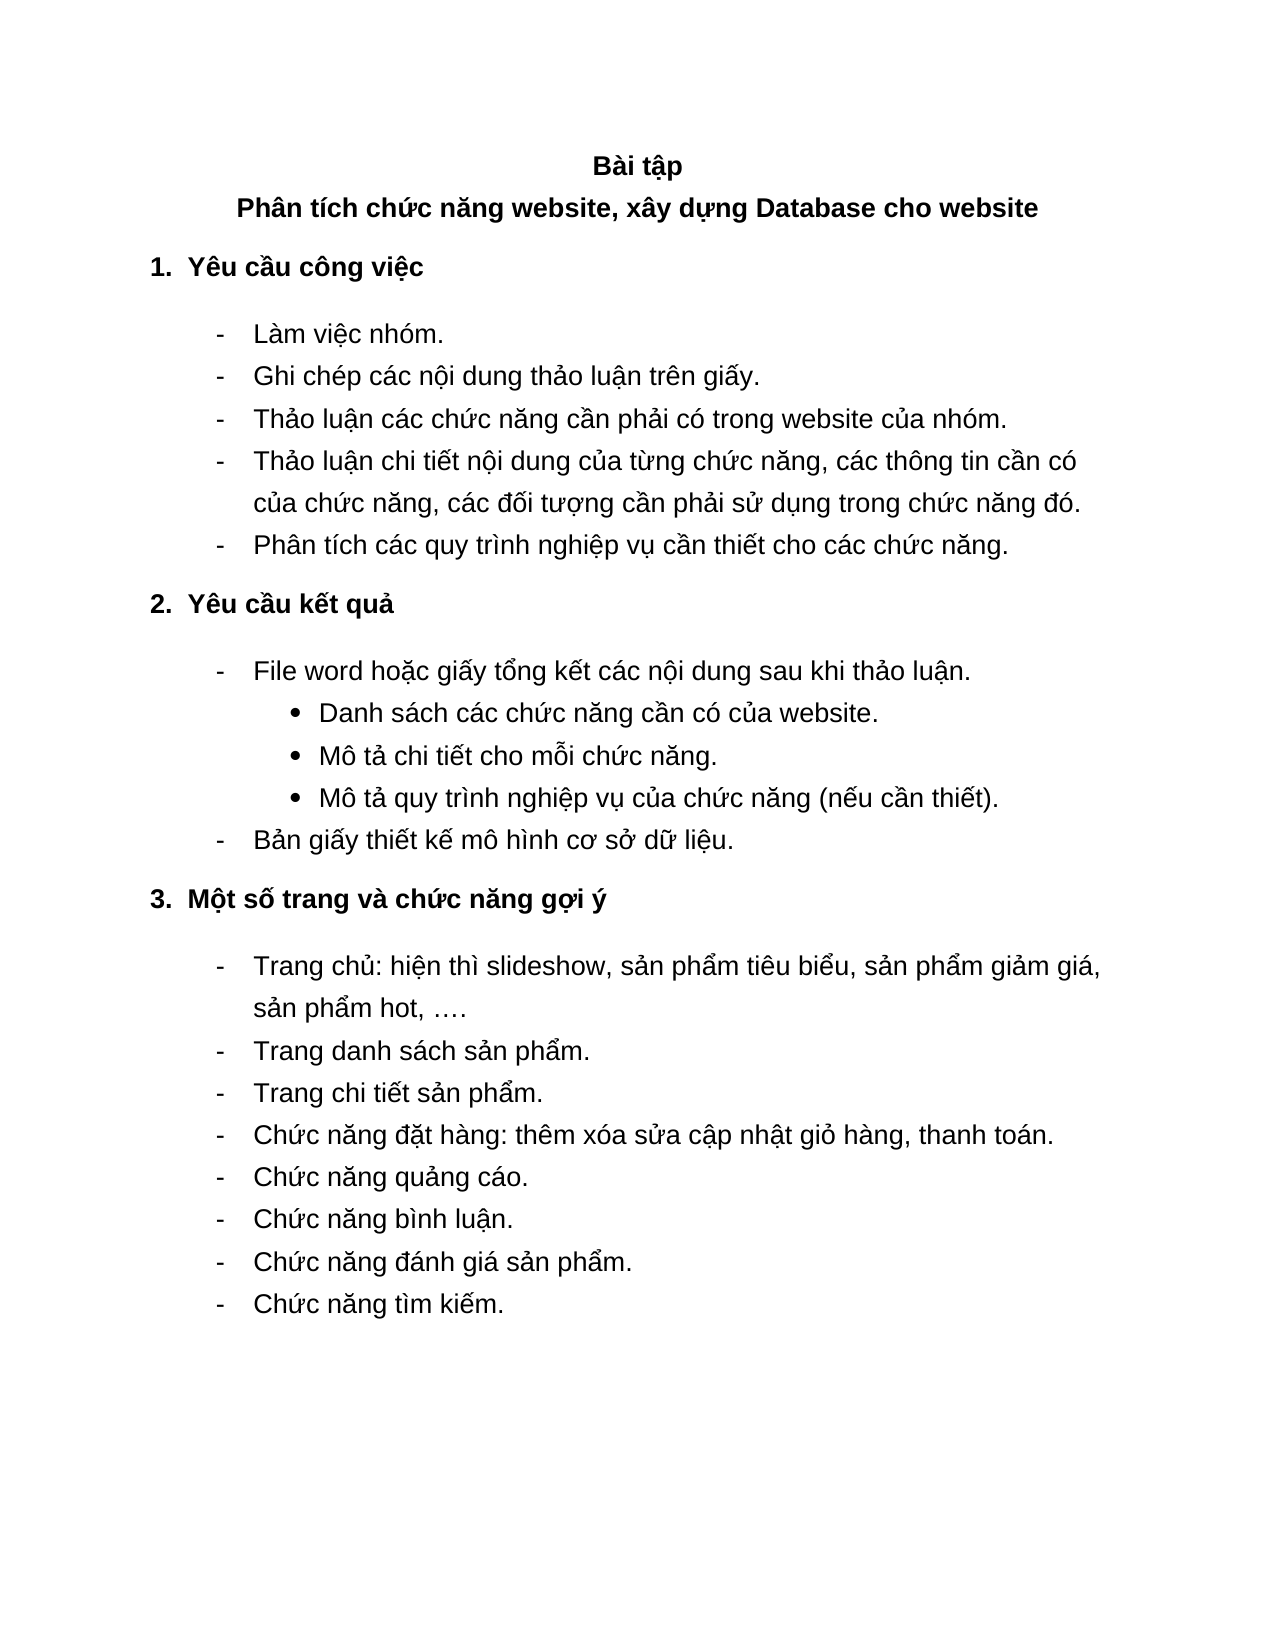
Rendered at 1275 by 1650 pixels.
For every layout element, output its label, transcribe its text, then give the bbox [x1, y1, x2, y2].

list Thảo luận các chức năng cần phải có trong website của nhóm. [216, 403, 1125, 434]
list Trang danh sách sản phẩm. [216, 1035, 1125, 1066]
list Một số trang và chức năng gợi ý [150, 883, 1125, 914]
list Trang chủ: hiện thì slideshow, sản phẩm tiêu biểu, sản phẩm giảm giá, sản phẩm hot, …. [216, 950, 1125, 1024]
text Bài tập Phân tích chức năng website, xây dựng Database cho website [150, 150, 1125, 223]
list Yêu cầu kết quả [150, 588, 1125, 619]
list Mô tả chi tiết cho mỗi chức năng. [291, 740, 1125, 771]
list Chức năng đặt hàng: thêm xóa sửa cập nhật giỏ hàng, thanh toán. [216, 1119, 1125, 1150]
list Phân tích các quy trình nghiệp vụ cần thiết cho các chức năng. [216, 529, 1125, 560]
list Chức năng tìm kiếm. [216, 1288, 1125, 1319]
list Danh sách các chức năng cần có của website. [291, 697, 1125, 729]
list Chức năng bình luận. [216, 1203, 1125, 1235]
list Mô tả quy trình nghiệp vụ của chức năng (nếu cần thiết). [291, 782, 1125, 813]
list File word hoặc giấy tổng kết các nội dung sau khi thảo luận. [216, 655, 1125, 686]
list Bản giấy thiết kế mô hình cơ sở dữ liệu. [216, 824, 1125, 856]
list Ghi chép các nội dung thảo luận trên giấy. [216, 360, 1125, 392]
list Yêu cầu công việc [150, 251, 1125, 282]
list Trang chi tiết sản phẩm. [216, 1077, 1125, 1108]
list Chức năng quảng cáo. [216, 1161, 1125, 1192]
list Làm việc nhóm. [216, 318, 1125, 349]
list Chức năng đánh giá sản phẩm. [216, 1246, 1125, 1277]
list Thảo luận chi tiết nội dung của từng chức năng, các thông tin cần có của chức năng, các đối tượng cần phải sử dụng trong chức năng đó. [216, 445, 1125, 518]
